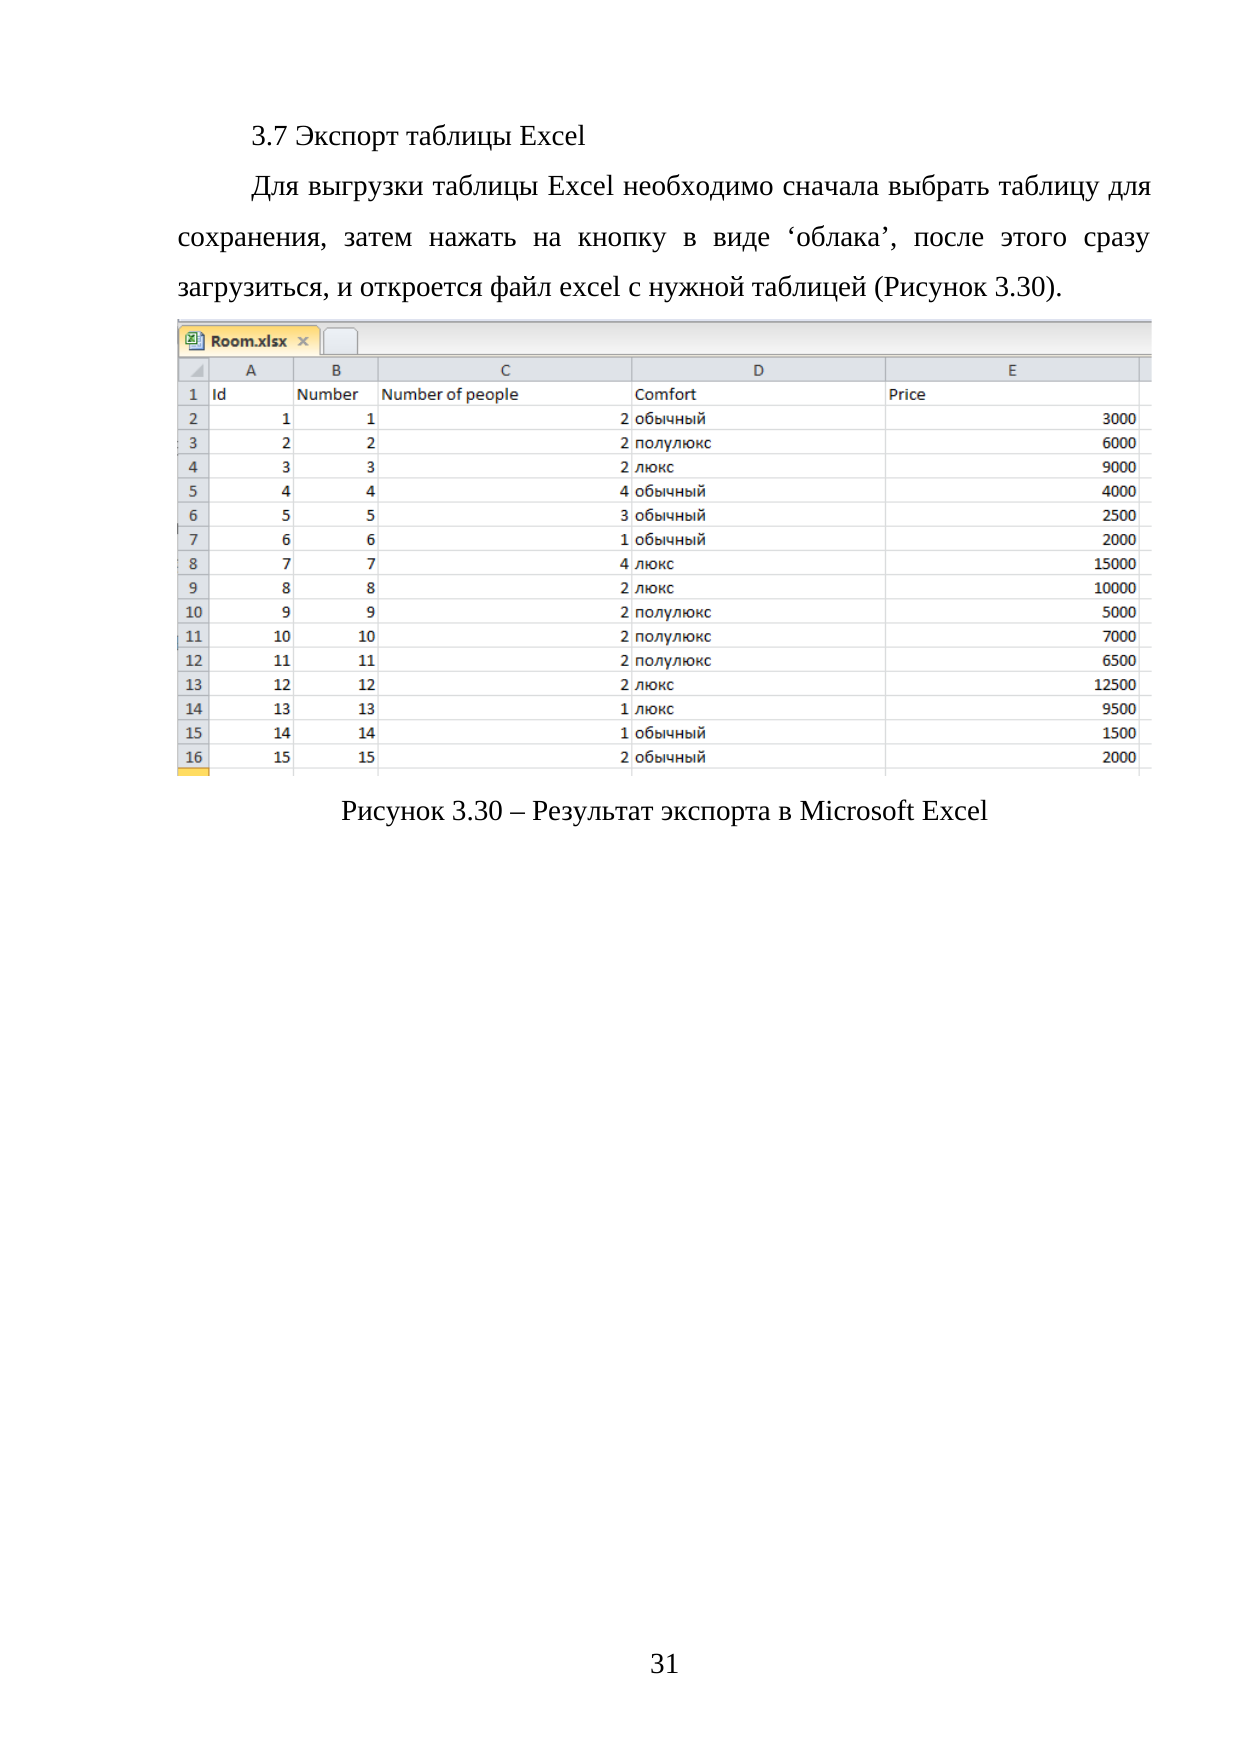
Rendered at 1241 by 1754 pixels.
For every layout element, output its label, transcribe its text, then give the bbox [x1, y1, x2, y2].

picture [177, 319, 1152, 776]
subtitle 3.7 Экспорт таблицы Excel [177, 118, 1152, 152]
text Рисунок 3.30 – Результат экспорта в Microsoft Excel [177, 793, 1152, 826]
text Для выгрузки таблицы Excel необходимо сначала выбрать таблицу для сохранения, затем нажать на кнопку в виде ‘облака’, после этого сразу загрузиться, и откроется файл excel с нужной таблицей (Рисунок 3.30). [177, 168, 1152, 303]
